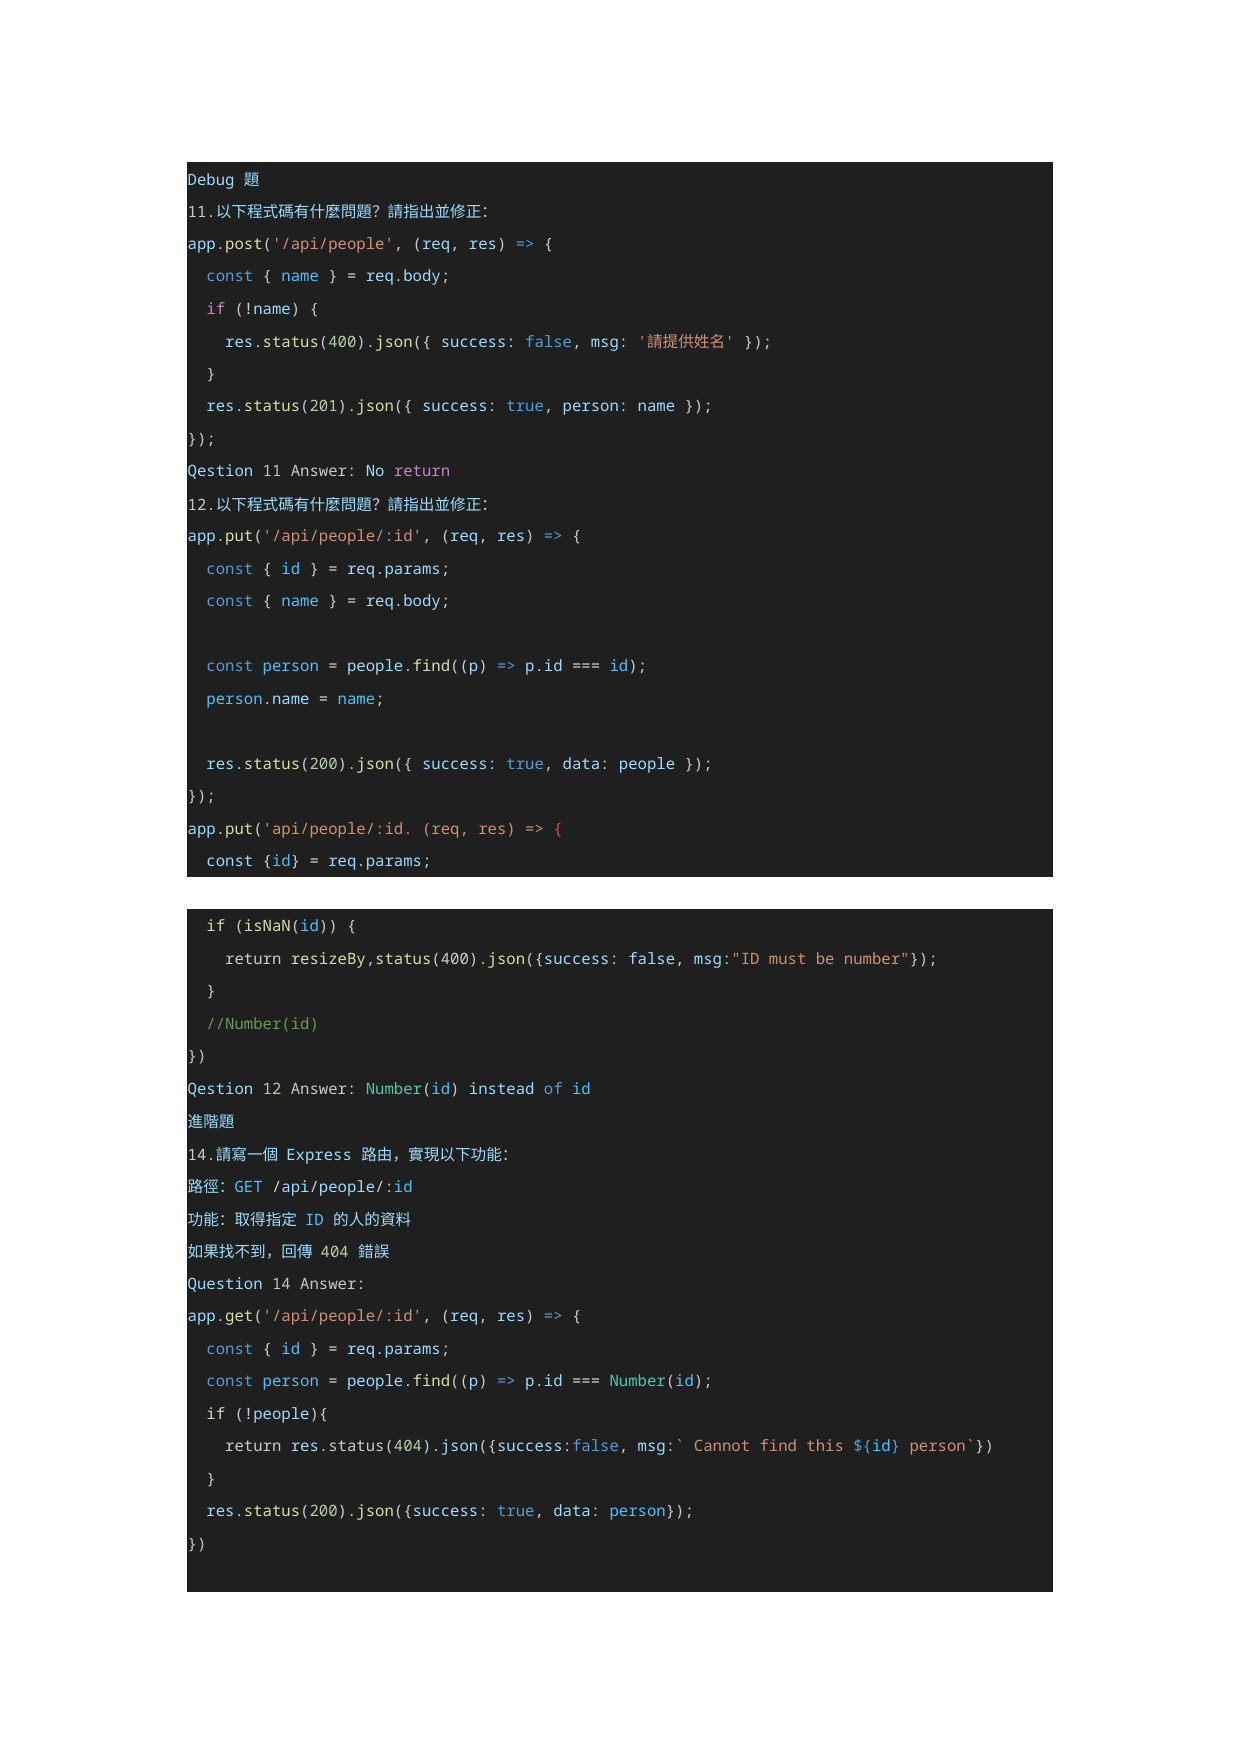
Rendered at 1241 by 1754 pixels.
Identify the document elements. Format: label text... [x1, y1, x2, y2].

text const { name } = req.body; [187, 584, 1053, 617]
text const { id } = req.params; [187, 552, 1053, 584]
text 12.以下程式碼有什麼問題？請指出並修正： [187, 487, 1053, 519]
text app.post('/api/people', (req, res) => { [187, 227, 1053, 259]
text res.status(400).json({ success: false, msg: '請提供姓名' }); [187, 324, 1053, 357]
text app.get('/api/people/:id', (req, res) => { [187, 1299, 1053, 1332]
text const person = people.find((p) => p.id === Number(id); [187, 1364, 1053, 1397]
text res.status(200).json({ success: true, data: people }); [187, 747, 1053, 779]
text app.put('api/people/:id. (req, res) => { [187, 812, 1053, 844]
text const { id } = req.params; [187, 1332, 1053, 1364]
text if (!people){ [187, 1397, 1053, 1429]
text 如果找不到，回傳 404 錯誤 [187, 1234, 1053, 1267]
text Qestion 11 Answer: No return [187, 454, 1053, 487]
text return resizeBy,status(400).json({success: false, msg:"ID must be number"}); [187, 942, 1053, 974]
text 進階題 [187, 1104, 1053, 1137]
text const { name } = req.body; [187, 259, 1053, 292]
text }) [187, 1527, 1053, 1559]
text } [187, 357, 1053, 389]
text Debug 題 [187, 162, 1053, 194]
text return res.status(404).json({success:false, msg:` Cannot find this ${id} person`}) [187, 1429, 1053, 1462]
text Question 14 Answer: [187, 1267, 1053, 1299]
text res.status(200).json({success: true, data: person}); [187, 1494, 1053, 1527]
text const person = people.find((p) => p.id === id); [187, 649, 1053, 682]
text 14.請寫一個 Express 路由，實現以下功能： [187, 1137, 1053, 1169]
text }) [187, 1039, 1053, 1072]
text res.status(201).json({ success: true, person: name }); [187, 389, 1053, 422]
text 功能：取得指定 ID 的人的資料 [187, 1202, 1053, 1234]
text if (isNaN(id)) { [187, 909, 1053, 942]
text if (!name) { [187, 292, 1053, 324]
text }); [187, 422, 1053, 454]
text 11.以下程式碼有什麼問題？請指出並修正： [187, 194, 1053, 227]
text Qestion 12 Answer: Number(id) instead of id [187, 1072, 1053, 1104]
text //Number(id) [187, 1007, 1053, 1039]
text const {id} = req.params; [187, 844, 1053, 877]
text } [187, 1462, 1053, 1494]
text }); [187, 779, 1053, 812]
text 路徑：GET /api/people/:id [187, 1169, 1053, 1202]
text app.put('/api/people/:id', (req, res) => { [187, 519, 1053, 552]
text person.name = name; [187, 682, 1053, 714]
text } [187, 974, 1053, 1007]
